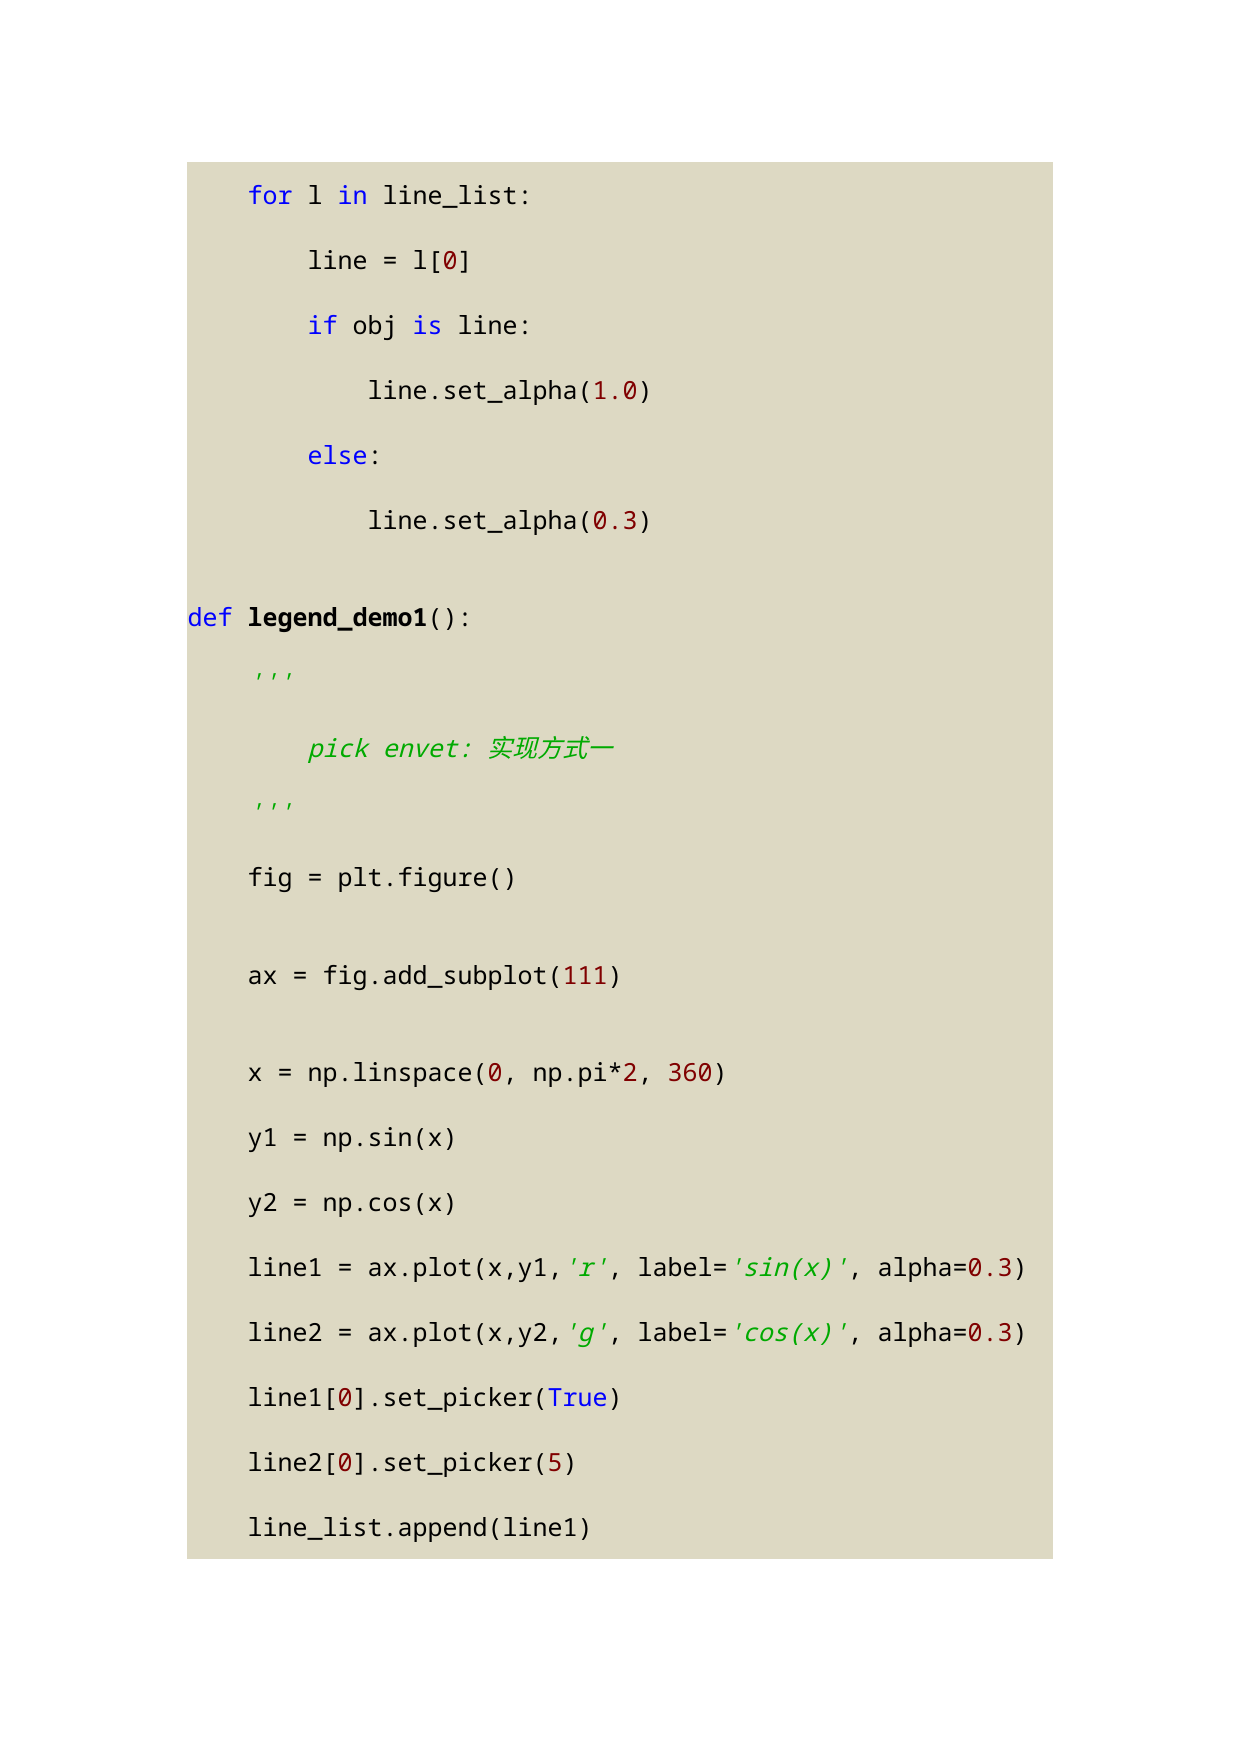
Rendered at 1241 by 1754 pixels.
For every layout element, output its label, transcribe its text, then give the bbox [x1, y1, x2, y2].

text ax = fig.add_subplot(111) [187, 942, 1053, 1007]
text line1[0].set_picker(True) [187, 1364, 1053, 1429]
text fig = plt.figure() [187, 844, 1053, 909]
text line1 = ax.plot(x,y1,'r', label='sin(x)', alpha=0.3) [187, 1234, 1053, 1299]
text line.set_alpha(0.3) [187, 487, 1053, 552]
text line.set_alpha(1.0) [187, 357, 1053, 422]
text y1 = np.sin(x) [187, 1104, 1053, 1169]
text line = l[0] [187, 227, 1053, 292]
text ''' [187, 649, 1053, 714]
text pick envet: 实现方式一 [187, 714, 1053, 779]
text def legend_demo1(): [187, 584, 1053, 649]
text line_list.append(line1) [187, 1494, 1053, 1559]
text if obj is line: [187, 292, 1053, 357]
text line2 = ax.plot(x,y2,'g', label='cos(x)', alpha=0.3) [187, 1299, 1053, 1364]
text else: [187, 422, 1053, 487]
text y2 = np.cos(x) [187, 1169, 1053, 1234]
text x = np.linspace(0, np.pi*2, 360) [187, 1039, 1053, 1104]
text line2[0].set_picker(5) [187, 1429, 1053, 1494]
text for l in line_list: [187, 162, 1053, 227]
text ''' [187, 779, 1053, 844]
